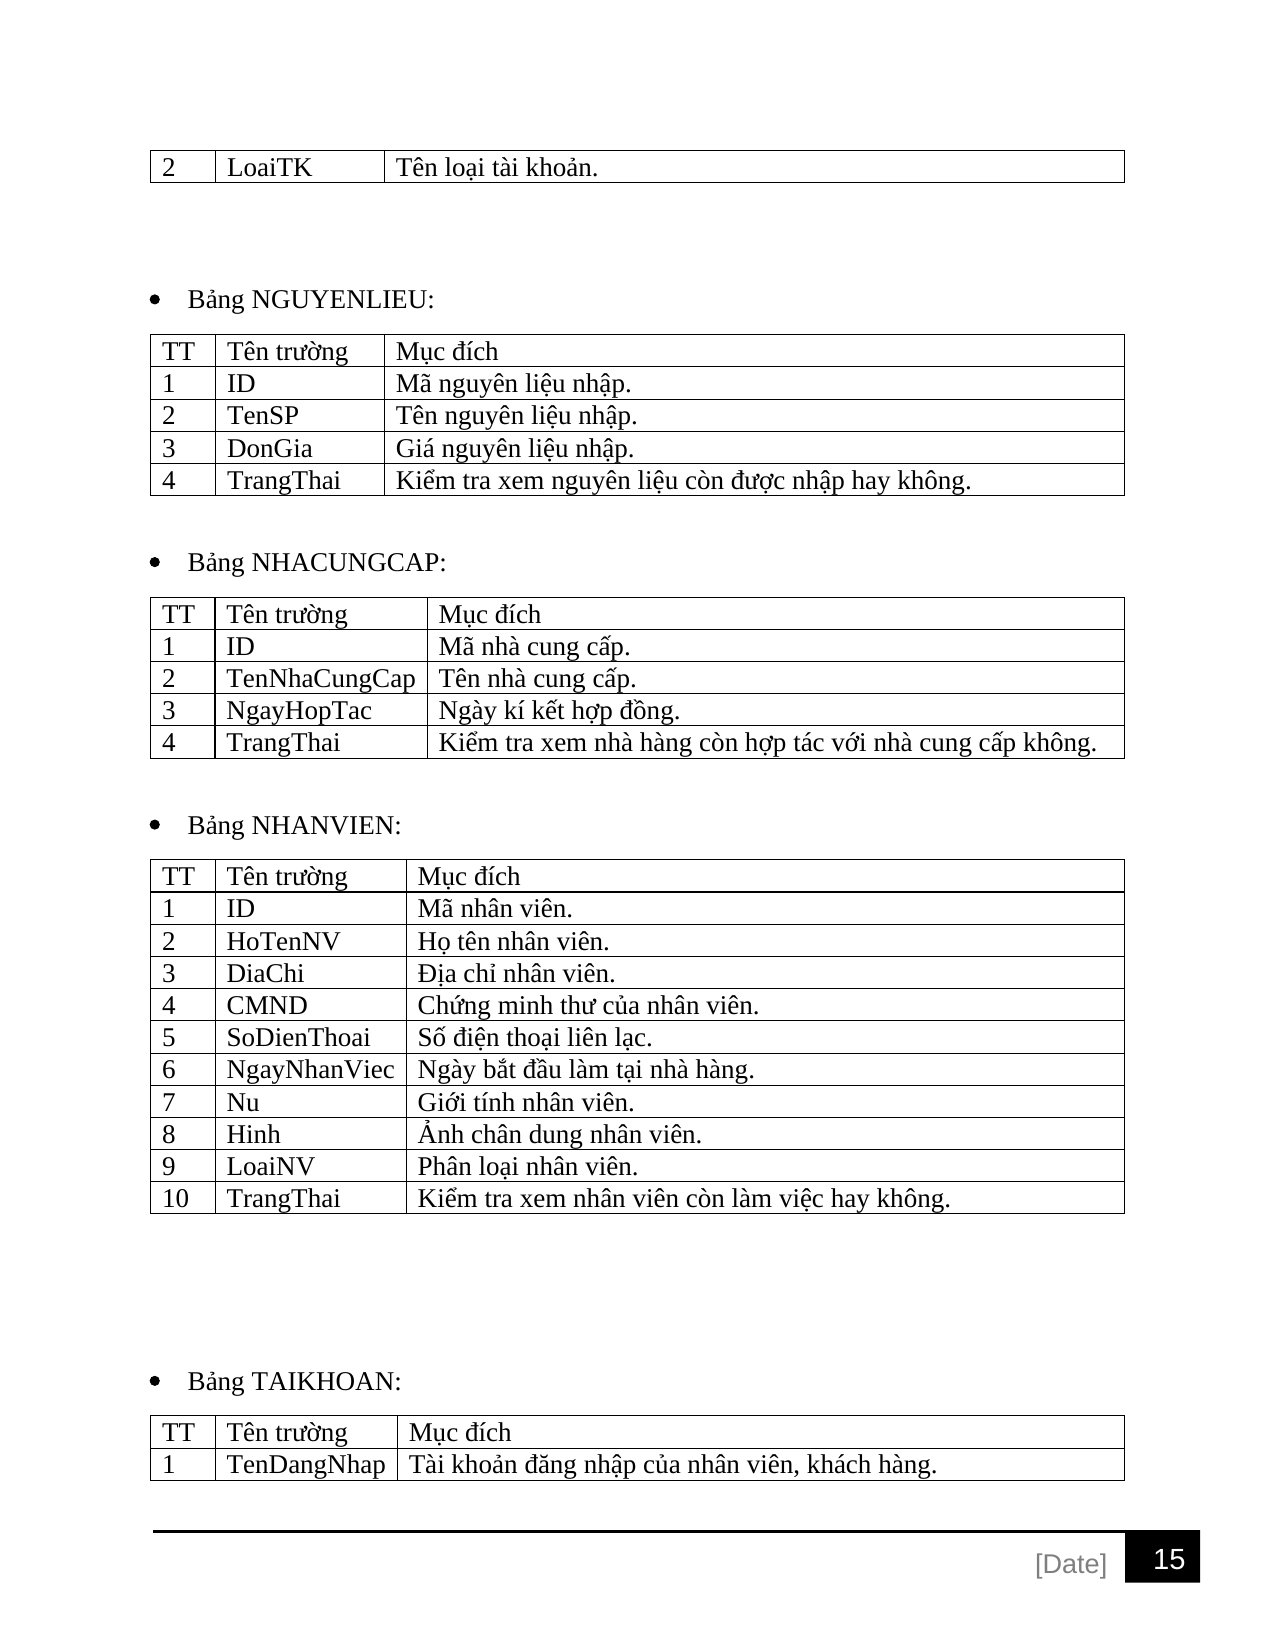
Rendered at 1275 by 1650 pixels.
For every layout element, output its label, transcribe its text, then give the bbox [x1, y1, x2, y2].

table_cell 4 [151, 989, 215, 1020]
table_header Tên trường [216, 1416, 397, 1448]
list Bảng TAIKHOAN: [150, 1365, 1125, 1396]
table_header TT [151, 335, 215, 366]
table_cell 7 [151, 1086, 215, 1117]
table_cell 2 [151, 400, 215, 431]
table_cell ID [216, 893, 406, 924]
table_cell 2 [151, 151, 215, 182]
table_cell Mã nguyên liệu nhập. [385, 367, 1124, 398]
table_cell DonGia [216, 432, 384, 463]
table_cell Số điện thoại liên lạc. [407, 1021, 1124, 1052]
list Bảng NGUYENLIEU: [150, 284, 1125, 315]
table_cell TenNhaCungCap [216, 662, 427, 693]
table_cell LoaiTK [216, 151, 384, 182]
table_cell 3 [151, 432, 215, 463]
table_cell 8 [151, 1118, 215, 1149]
list Bảng NHANVIEN: [150, 809, 1125, 840]
table_cell 1 [151, 1449, 215, 1480]
table_cell Địa chỉ nhân viên. [407, 957, 1124, 988]
table_cell Tên nhà cung cấp. [428, 662, 1124, 693]
table_header Tên trường [216, 860, 406, 891]
table_cell Kiểm tra xem nguyên liệu còn được nhập hay không. [385, 464, 1124, 495]
table_cell HoTenNV [216, 925, 406, 956]
list Bảng NHACUNGCAP: [150, 546, 1125, 577]
table_cell 4 [151, 464, 215, 495]
table_cell Giới tính nhân viên. [407, 1086, 1124, 1117]
table_cell Phân loại nhân viên. [407, 1150, 1124, 1181]
table_cell Họ tên nhân viên. [407, 925, 1124, 956]
table_cell 6 [151, 1054, 215, 1084]
table_cell Nu [216, 1086, 406, 1117]
table_cell Tên loại tài khoản. [385, 151, 1124, 182]
table_cell Chứng minh thư của nhân viên. [407, 989, 1124, 1020]
table_cell NgayNhanViec [216, 1054, 406, 1084]
table_header Mục đích [398, 1416, 1124, 1448]
table_cell 9 [151, 1150, 215, 1181]
table_cell Kiểm tra xem nhân viên còn làm việc hay không. [407, 1182, 1124, 1213]
table_header TT [151, 860, 215, 891]
table_cell TenDangNhap [216, 1449, 397, 1480]
table_cell TenSP [216, 400, 384, 431]
table_cell 10 [151, 1182, 215, 1213]
table_cell Mã nhà cung cấp. [428, 630, 1124, 661]
table_cell Ngày kí kết hợp đồng. [428, 694, 1124, 725]
table_cell LoaiNV [216, 1150, 406, 1181]
table_cell Ngày bắt đầu làm tại nhà hàng. [407, 1054, 1124, 1084]
table_cell Mã nhân viên. [407, 893, 1124, 924]
table_cell 4 [151, 726, 214, 758]
table_header Mục đích [385, 335, 1124, 366]
table_cell 5 [151, 1021, 215, 1052]
table_cell SoDienThoai [216, 1021, 406, 1052]
table_header TT [151, 598, 214, 629]
table_cell Tên nguyên liệu nhập. [385, 400, 1124, 431]
table_header Tên trường [216, 335, 384, 366]
table_cell CMND [216, 989, 406, 1020]
table_cell Hinh [216, 1118, 406, 1149]
table_cell Ảnh chân dung nhân viên. [407, 1118, 1124, 1149]
table_cell 1 [151, 367, 215, 398]
table_cell 3 [151, 957, 215, 988]
table_cell Kiểm tra xem nhà hàng còn hợp tác với nhà cung cấp không. [428, 726, 1124, 758]
table_header TT [151, 1416, 215, 1448]
table_cell ID [216, 630, 427, 661]
table_cell NgayHopTac [216, 694, 427, 725]
table_cell 1 [151, 630, 214, 661]
table_cell DiaChi [216, 957, 406, 988]
table_header Tên trường [216, 598, 427, 629]
table_cell 2 [151, 662, 214, 693]
table_cell Tài khoản đăng nhập của nhân viên, khách hàng. [398, 1449, 1124, 1480]
table_header Mục đích [407, 860, 1124, 891]
table_cell 2 [151, 925, 215, 956]
table_cell 1 [151, 893, 215, 924]
table_header Mục đích [428, 598, 1124, 629]
table_cell TrangThai [216, 1182, 406, 1213]
table_cell TrangThai [216, 464, 384, 495]
table_cell 3 [151, 694, 214, 725]
table_cell TrangThai [216, 726, 427, 758]
table_cell ID [216, 367, 384, 398]
table_cell Giá nguyên liệu nhập. [385, 432, 1124, 463]
